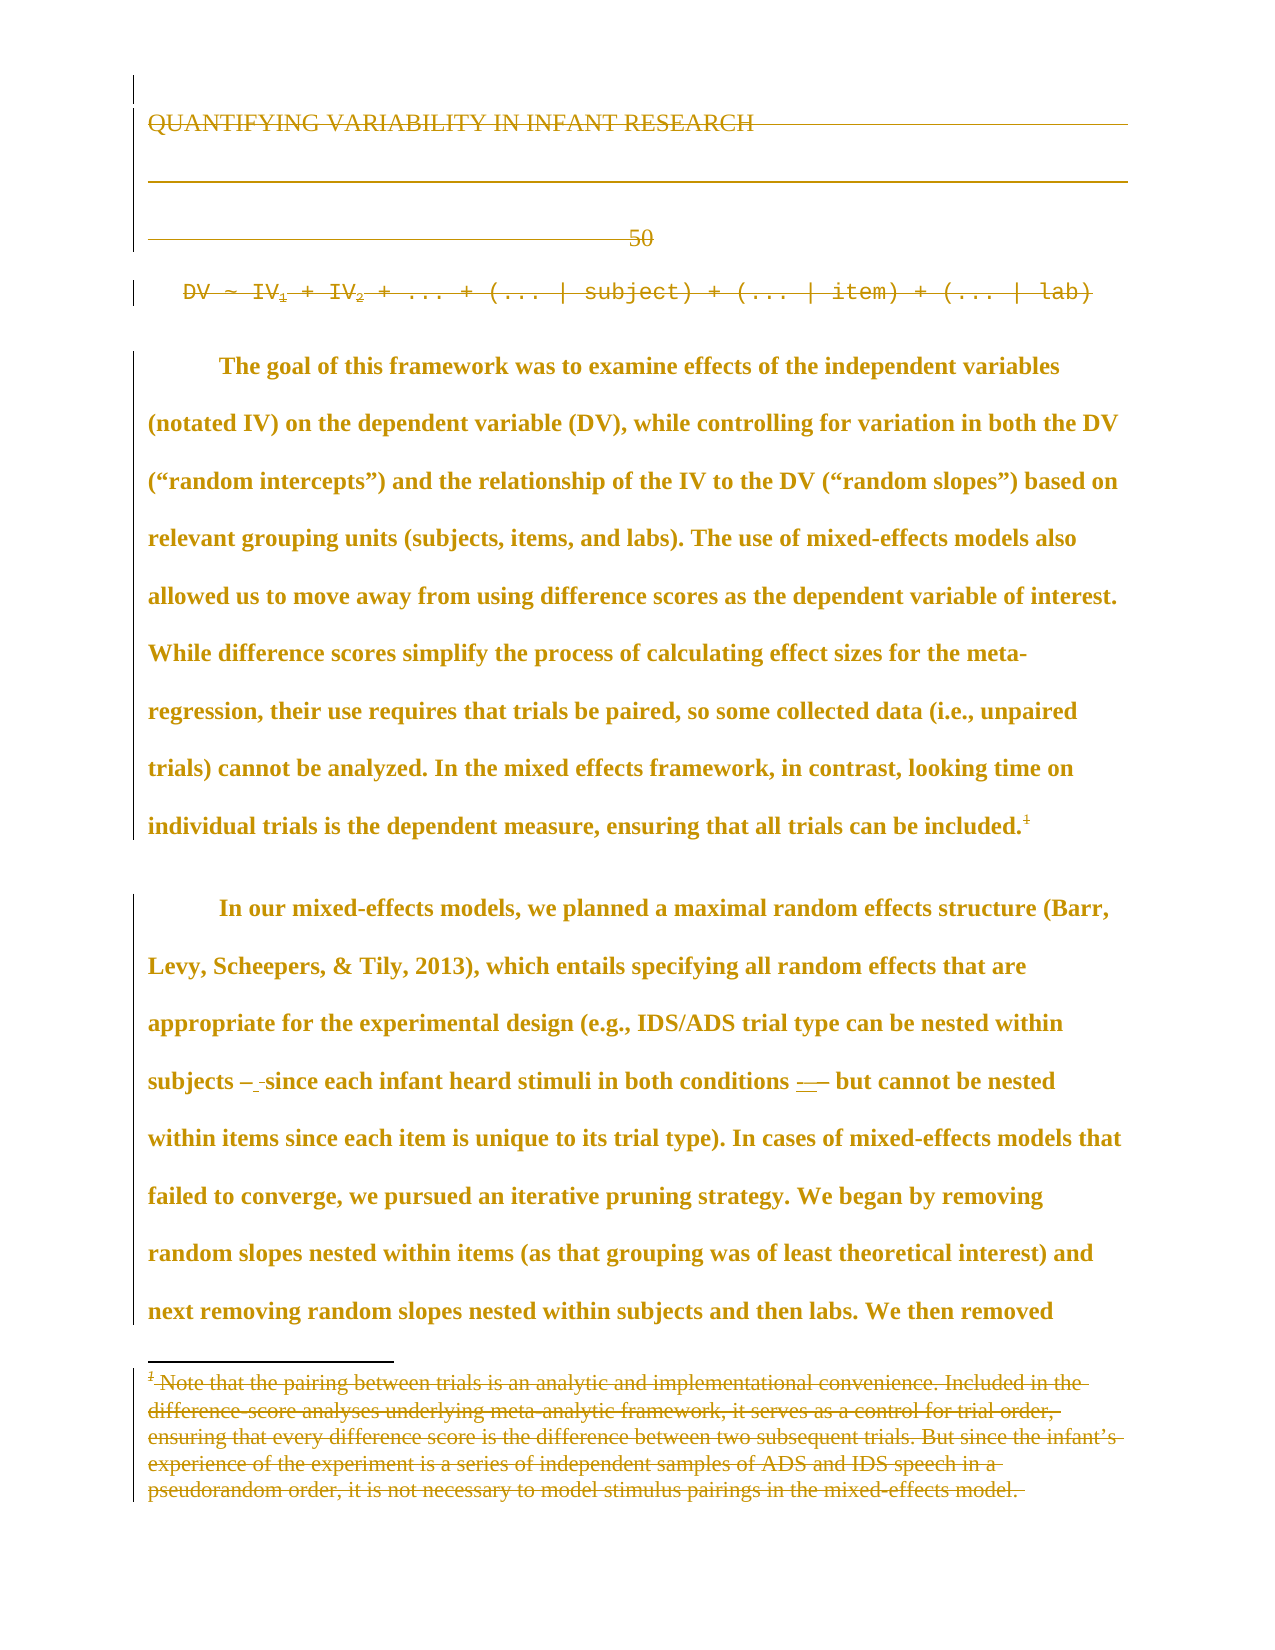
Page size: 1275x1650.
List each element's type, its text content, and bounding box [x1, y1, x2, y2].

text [148, 893, 1127, 1325]
text The goal of this framework was to examine effects of the independent variables (notated IV) on the dependent variable (DV), while controlling for variation in both the DV (“random intercepts”) and the relationship of the IV to the DV (“random slopes”) based on relevant grouping units (subjects, items, and labs). The use of mixed-effects models also allowed us to move away from using difference scores as the dependent variable of interest. While difference scores simplify the process of calculating effect sizes for the meta-regression, their use requires that trials be paired, so some collected data (i.e., unpaired trials) cannot be analyzed. In the mixed effects framework, in contrast, looking time on individual trials is the dependent measure, ensuring that all trials can be included. [148, 351, 1127, 840]
